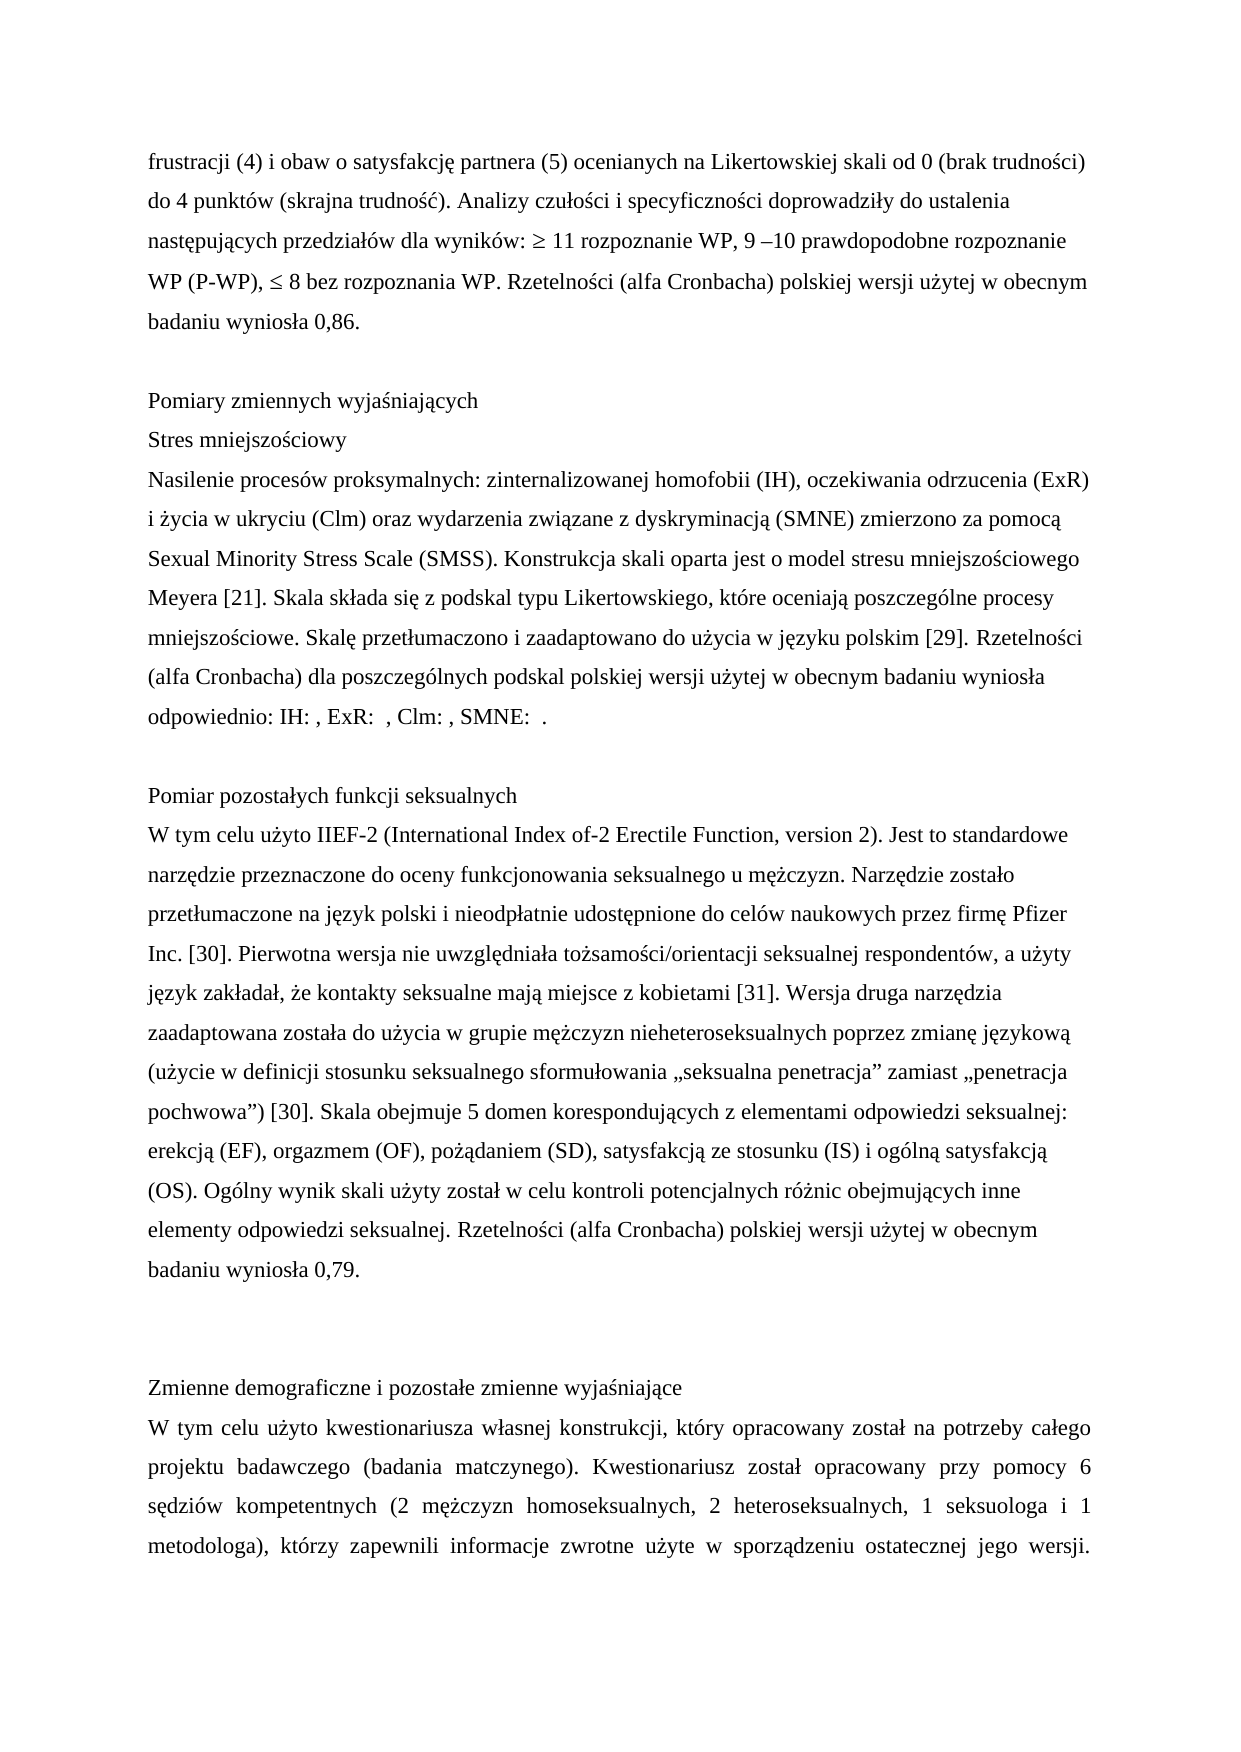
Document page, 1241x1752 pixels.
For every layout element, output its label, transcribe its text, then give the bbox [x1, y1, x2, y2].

text W tym celu użyto IIEF-2 (International Index of-2 Erectile Function, version 2). Jest to standardowe narzędzie przeznaczone do oceny funkcjonowania seksualnego u mężczyzn. Narzędzie zostało przetłumaczone na język polski i nieodpłatnie udostępnione do celów naukowych przez firmę Pfizer Inc. [30]. Pierwotna wersja nie uwzględniała tożsamości/orientacji seksualnej respondentów, a użyty język zakładał, że kontakty seksualne mają miejsce z kobietami [31]. Wersja druga narzędzia zaadaptowana została do użycia w grupie mężczyzn nieheteroseksualnych poprzez zmianę językową (użycie w definicji stosunku seksualnego sformułowania „seksualna penetracja” zamiast „penetracja pochwowa”) [30]. Skala obejmuje 5 domen korespondujących z elementami odpowiedzi seksualnej: erekcją (EF), orgazmem (OF), pożądaniem (SD), satysfakcją ze stosunku (IS) i ogólną satysfakcją (OS). Ogólny wynik skali użyty został w celu kontroli potencjalnych różnic obejmujących inne elementy odpowiedzi seksualnej. Rzetelności (alfa Cronbacha) polskiej wersji użytej w obecnym badaniu wyniosła 0,79. [148, 821, 1092, 1282]
text Stres mniejszościowy [148, 427, 1092, 453]
text Pomiar pozostałych funkcji seksualnych [148, 782, 1092, 808]
text Nasilenie procesów proksymalnych: zinternalizowanej homofobii (IH), oczekiwania odrzucenia (ExR) i życia w ukryciu (Clm) oraz wydarzenia związane z dyskryminacją (SMNE) zmierzono za pomocą Sexual Minority Stress Scale (SMSS). Konstrukcja skali oparta jest o model stresu mniejszościowego Meyera [21]. Skala składa się z podskal typu Likertowskiego, które oceniają poszczególne procesy mniejszościowe. Skalę przetłumaczono i zaadaptowano do użycia w języku polskim [29]. Rzetelności (alfa Cronbacha) dla poszczególnych podskal polskiej wersji użytej w obecnym badaniu wyniosła odpowiednio: IH: , ExR: , Clm: , SMNE: . [148, 466, 1092, 729]
text Zmienne demograficzne i pozostałe zmienne wyjaśniające [148, 1374, 1092, 1400]
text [148, 148, 1092, 334]
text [148, 1413, 1092, 1558]
text Pomiary zmiennych wyjaśniających [148, 387, 1092, 413]
